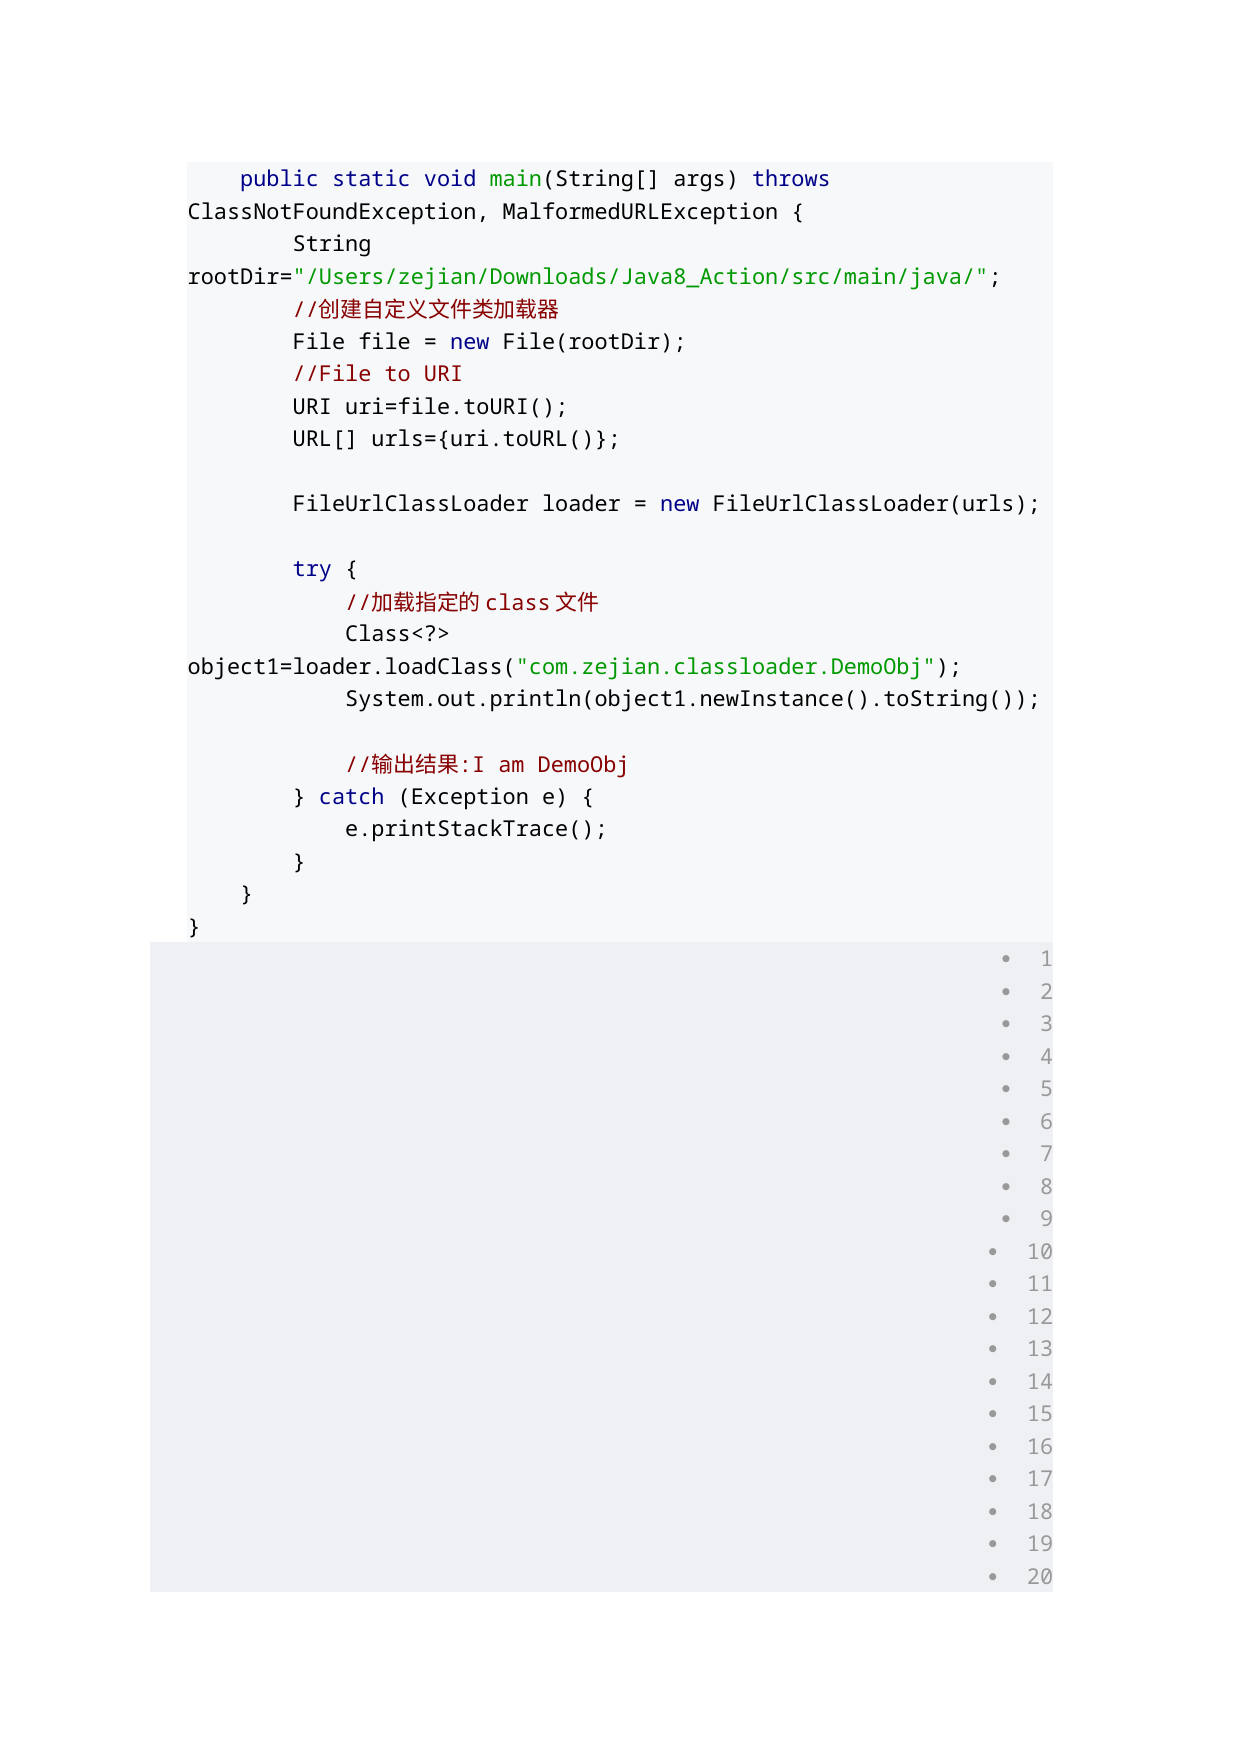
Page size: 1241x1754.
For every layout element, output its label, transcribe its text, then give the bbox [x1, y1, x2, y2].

text URI uri=file.toURI(); [187, 389, 1053, 422]
text try { [187, 552, 1053, 584]
text FileUrlClassLoader loader = new FileUrlClassLoader(urls); [187, 487, 1053, 519]
text URL[] urls={uri.toURL()}; [187, 422, 1053, 454]
list 6 [150, 1104, 1053, 1137]
text //输出结果:I am DemoObj [187, 747, 1053, 779]
list 15 [150, 1397, 1053, 1429]
list 18 [150, 1494, 1053, 1527]
list 7 [150, 1137, 1053, 1169]
text //创建自定义文件类加载器 [187, 292, 1053, 324]
list 5 [150, 1072, 1053, 1104]
text } [187, 909, 1053, 942]
text String rootDir="/Users/zejian/Downloads/Java8_Action/src/main/java/"; [187, 227, 1053, 292]
list 8 [150, 1169, 1053, 1202]
text //加载指定的class文件 [187, 584, 1053, 617]
list 16 [150, 1429, 1053, 1462]
list 20 [150, 1559, 1053, 1592]
list 11 [150, 1267, 1053, 1299]
text System.out.println(object1.newInstance().toString()); [187, 682, 1053, 714]
text //File to URI [187, 357, 1053, 389]
list 1 [150, 942, 1053, 974]
list 4 [150, 1039, 1053, 1072]
list 3 [150, 1007, 1053, 1039]
list 14 [150, 1364, 1053, 1397]
list 19 [150, 1527, 1053, 1559]
list 10 [150, 1234, 1053, 1267]
list 9 [150, 1202, 1053, 1234]
list 12 [150, 1299, 1053, 1332]
list 2 [150, 974, 1053, 1007]
text public static void main(String[] args) throws ClassNotFoundException, MalformedURLException { [187, 162, 1053, 227]
text File file = new File(rootDir); [187, 324, 1053, 357]
list 13 [150, 1332, 1053, 1364]
text } [187, 844, 1053, 877]
text } catch (Exception e) { [187, 779, 1053, 812]
text Class<?> object1=loader.loadClass("com.zejian.classloader.DemoObj"); [187, 617, 1053, 682]
text } [187, 877, 1053, 909]
text e.printStackTrace(); [187, 812, 1053, 844]
list 17 [150, 1462, 1053, 1494]
